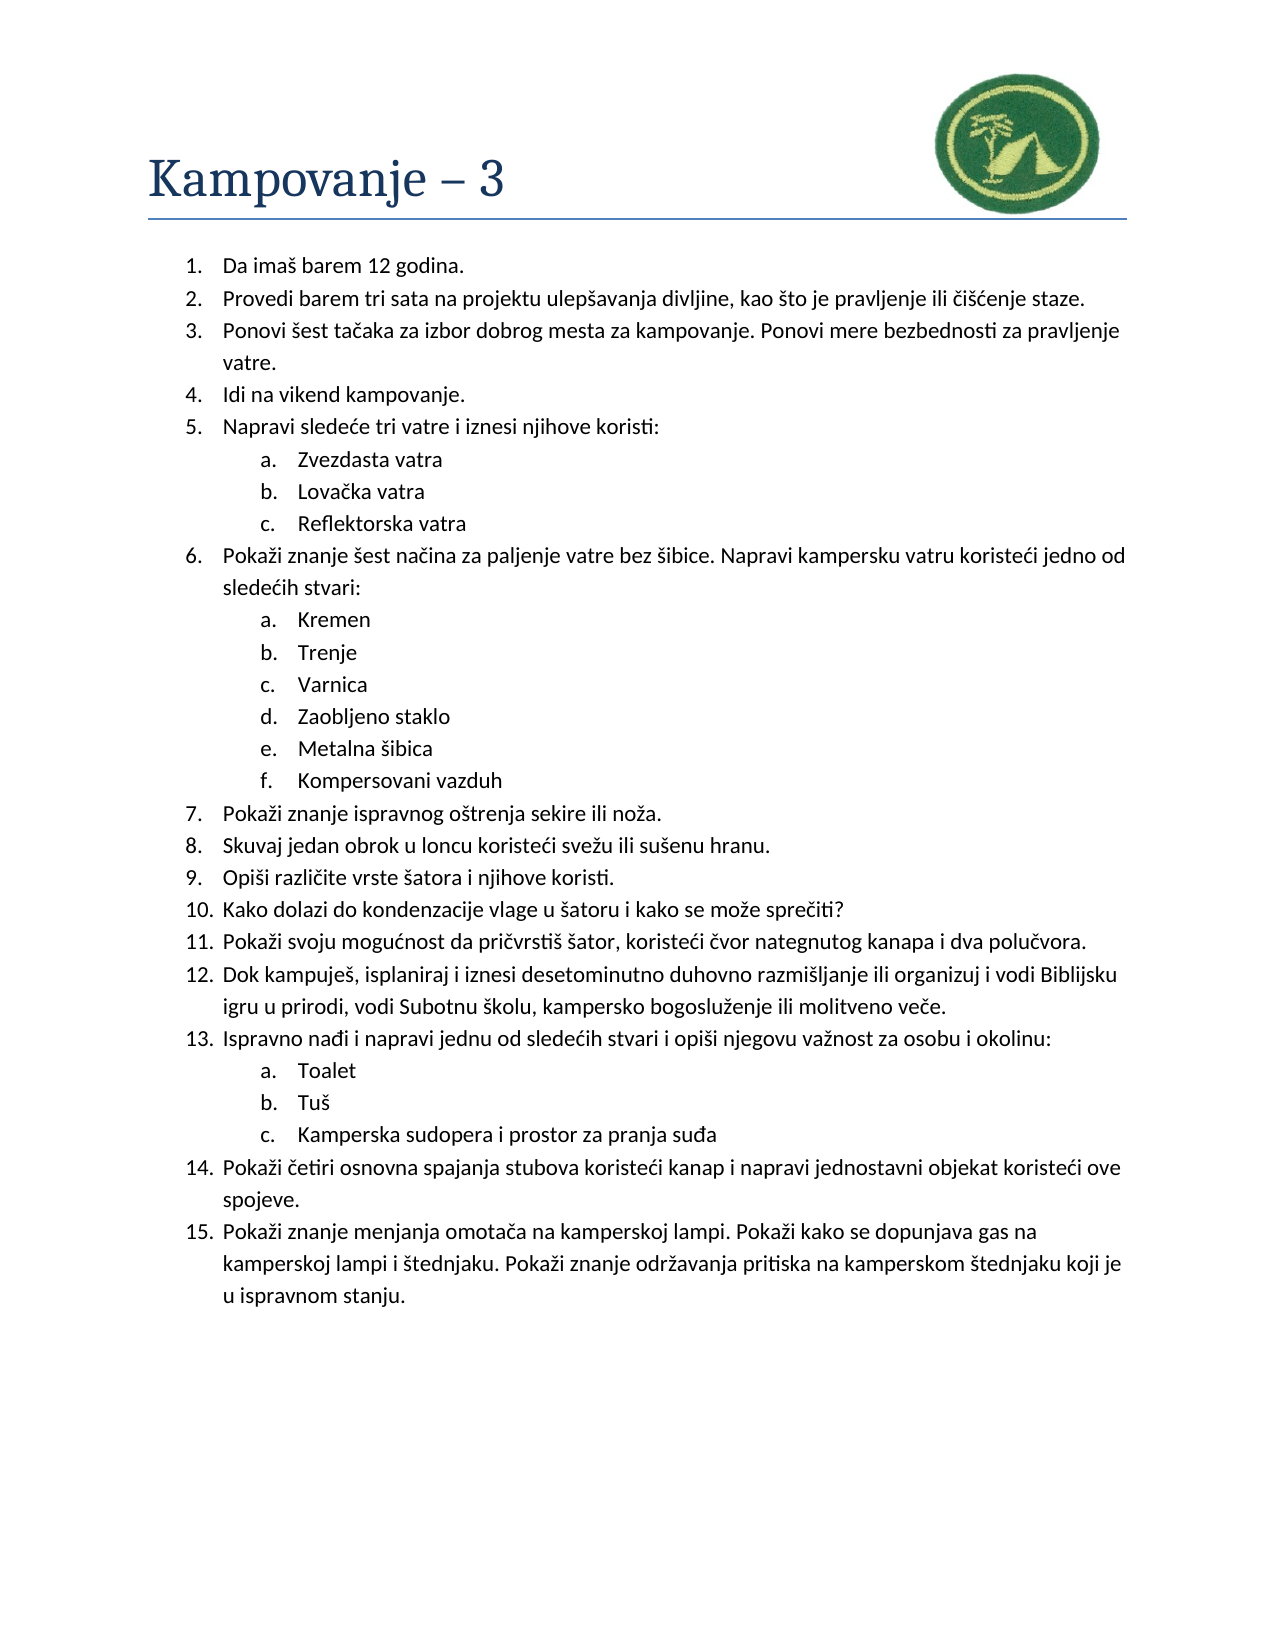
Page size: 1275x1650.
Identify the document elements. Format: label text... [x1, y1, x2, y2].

list Kremen [260, 606, 1127, 634]
list Idi na vikend kampovanje. [185, 380, 1127, 408]
list Toalet [260, 1056, 1127, 1084]
list Da imaš barem 12 godina. [185, 252, 1127, 279]
list Reflektorska vatra [260, 509, 1127, 537]
list Dok kampuješ, isplaniraj i iznesi desetominutno duhovno razmišljanje ili organizuj i vodi Biblijsku igru u prirodi, vodi Subotnu školu, kampersko bogosluženje ili molitveno veče. [185, 960, 1127, 1020]
list Pokaži znanje ispravnog oštrenja sekire ili noža. [185, 799, 1127, 827]
list Zvezdasta vatra [260, 445, 1127, 473]
list Kamperska sudopera i prostor za pranja suđa [260, 1121, 1127, 1149]
list Tuš [260, 1088, 1127, 1116]
list Provedi barem tri sata na projektu ulepšavanja divljine, kao što je pravljenje ili čišćenje staze. [185, 284, 1127, 312]
list Metalna šibica [260, 734, 1127, 762]
list Pokaži znanje menjanja omotača na kamperskoj lampi. Pokaži kako se dopunjava gas na kamperskoj lampi i štednjaku. Pokaži znanje održavanja pritiska na kamperskom štednjaku koji je u ispravnom stanju. [185, 1217, 1127, 1309]
picture [919, 220, 1117, 227]
list Opiši različite vrste šatora i njihove koristi. [185, 863, 1127, 891]
list Trenje [260, 638, 1127, 666]
list Varnica [260, 670, 1127, 698]
list Ponovi šest tačaka za izbor dobrog mesta za kampovanje. Ponovi mere bezbednosti za pravljenje vatre. [185, 316, 1127, 376]
list Pokaži svoju mogućnost da pričvrstiš šator, koristeći čvor nategnutog kanapa i dva polučvora. [185, 927, 1127, 956]
list Pokaži četiri osnovna spajanja stubova koristeći kanap i napravi jednostavni objekat koristeći ove spojeve. [185, 1153, 1127, 1213]
list Kompersovani vazduh [260, 767, 1127, 794]
list Skuvaj jedan obrok u loncu koristeći svežu ili sušenu hranu. [185, 831, 1127, 859]
title Kampovanje – 3 [148, 148, 1127, 218]
list Lovačka vatra [260, 477, 1127, 505]
list Ispravno nađi i napravi jednu od sledećih stvari i opiši njegovu važnost za osobu i okolinu: [185, 1024, 1127, 1052]
list Zaobljeno staklo [260, 702, 1127, 730]
picture [919, 59, 1117, 148]
list Napravi sledeće tri vatre i iznesi njihove koristi: [185, 412, 1127, 441]
list Pokaži znanje šest načina za paljenje vatre bez šibice. Napravi kampersku vatru koristeći jedno od sledećih stvari: [185, 541, 1127, 601]
list Kako dolazi do kondenzacije vlage u šatoru i kako se može sprečiti? [185, 895, 1127, 923]
